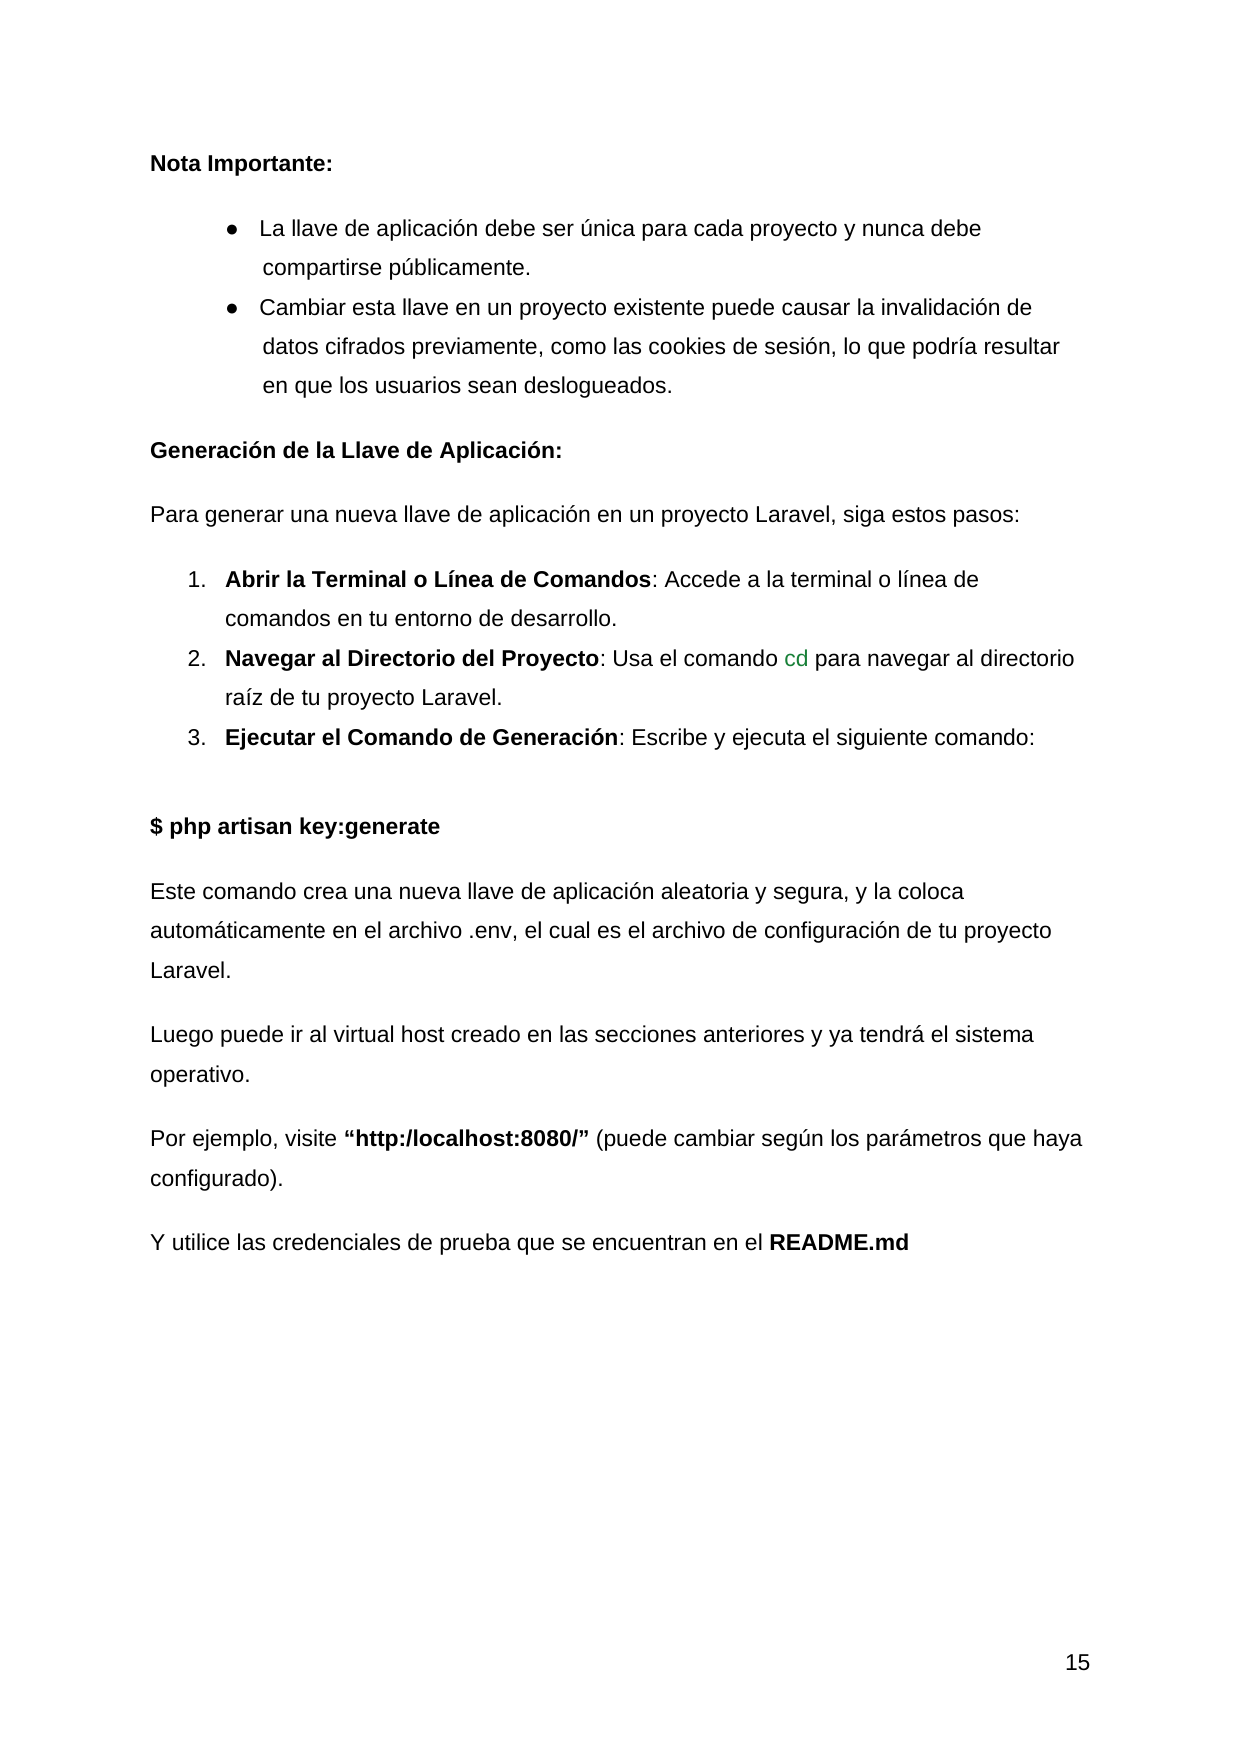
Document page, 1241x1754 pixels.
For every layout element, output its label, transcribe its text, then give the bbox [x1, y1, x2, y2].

text Este comando crea una nueva llave de aplicación aleatoria y segura, y la coloca automáticamente en el archivo .env, el cual es el archivo de configuración de tu proyecto Laravel. [150, 878, 1090, 983]
list Abrir la Terminal o Línea de Comandos: Accede a la terminal o línea de comandos en tu entorno de desarrollo. [187, 566, 1090, 632]
text Generación de la Llave de Aplicación: [150, 437, 1090, 463]
text $ php artisan key:generate [150, 813, 1090, 839]
text ● Cambiar esta llave en un proyecto existente puede causar la invalidación de datos cifrados previamente, como las cookies de sesión, lo que podría resultar en que los usuarios sean deslogueados. [225, 293, 1090, 399]
text Luego puede ir al virtual host creado en las secciones anteriores y ya tendrá el sistema operativo. [150, 1021, 1090, 1087]
text Y utilice las credenciales de prueba que se encuentran en el README.md [150, 1229, 1090, 1255]
text Por ejemplo, visite “http:/localhost:8080/” (puede cambiar según los parámetros que haya configurado). [150, 1125, 1090, 1191]
list Ejecutar el Comando de Generación: Escribe y ejecuta el siguiente comando: [187, 724, 1090, 750]
text Nota Importante: [150, 150, 1090, 176]
text Para generar una nueva llave de aplicación en un proyecto Laravel, siga estos pasos: [150, 501, 1090, 528]
list Navegar al Directorio del Proyecto: Usa el comando cd para navegar al directorio raíz de tu proyecto Laravel. [187, 645, 1090, 711]
text ● La llave de aplicación debe ser única para cada proyecto y nunca debe compartirse públicamente. [225, 214, 1090, 280]
